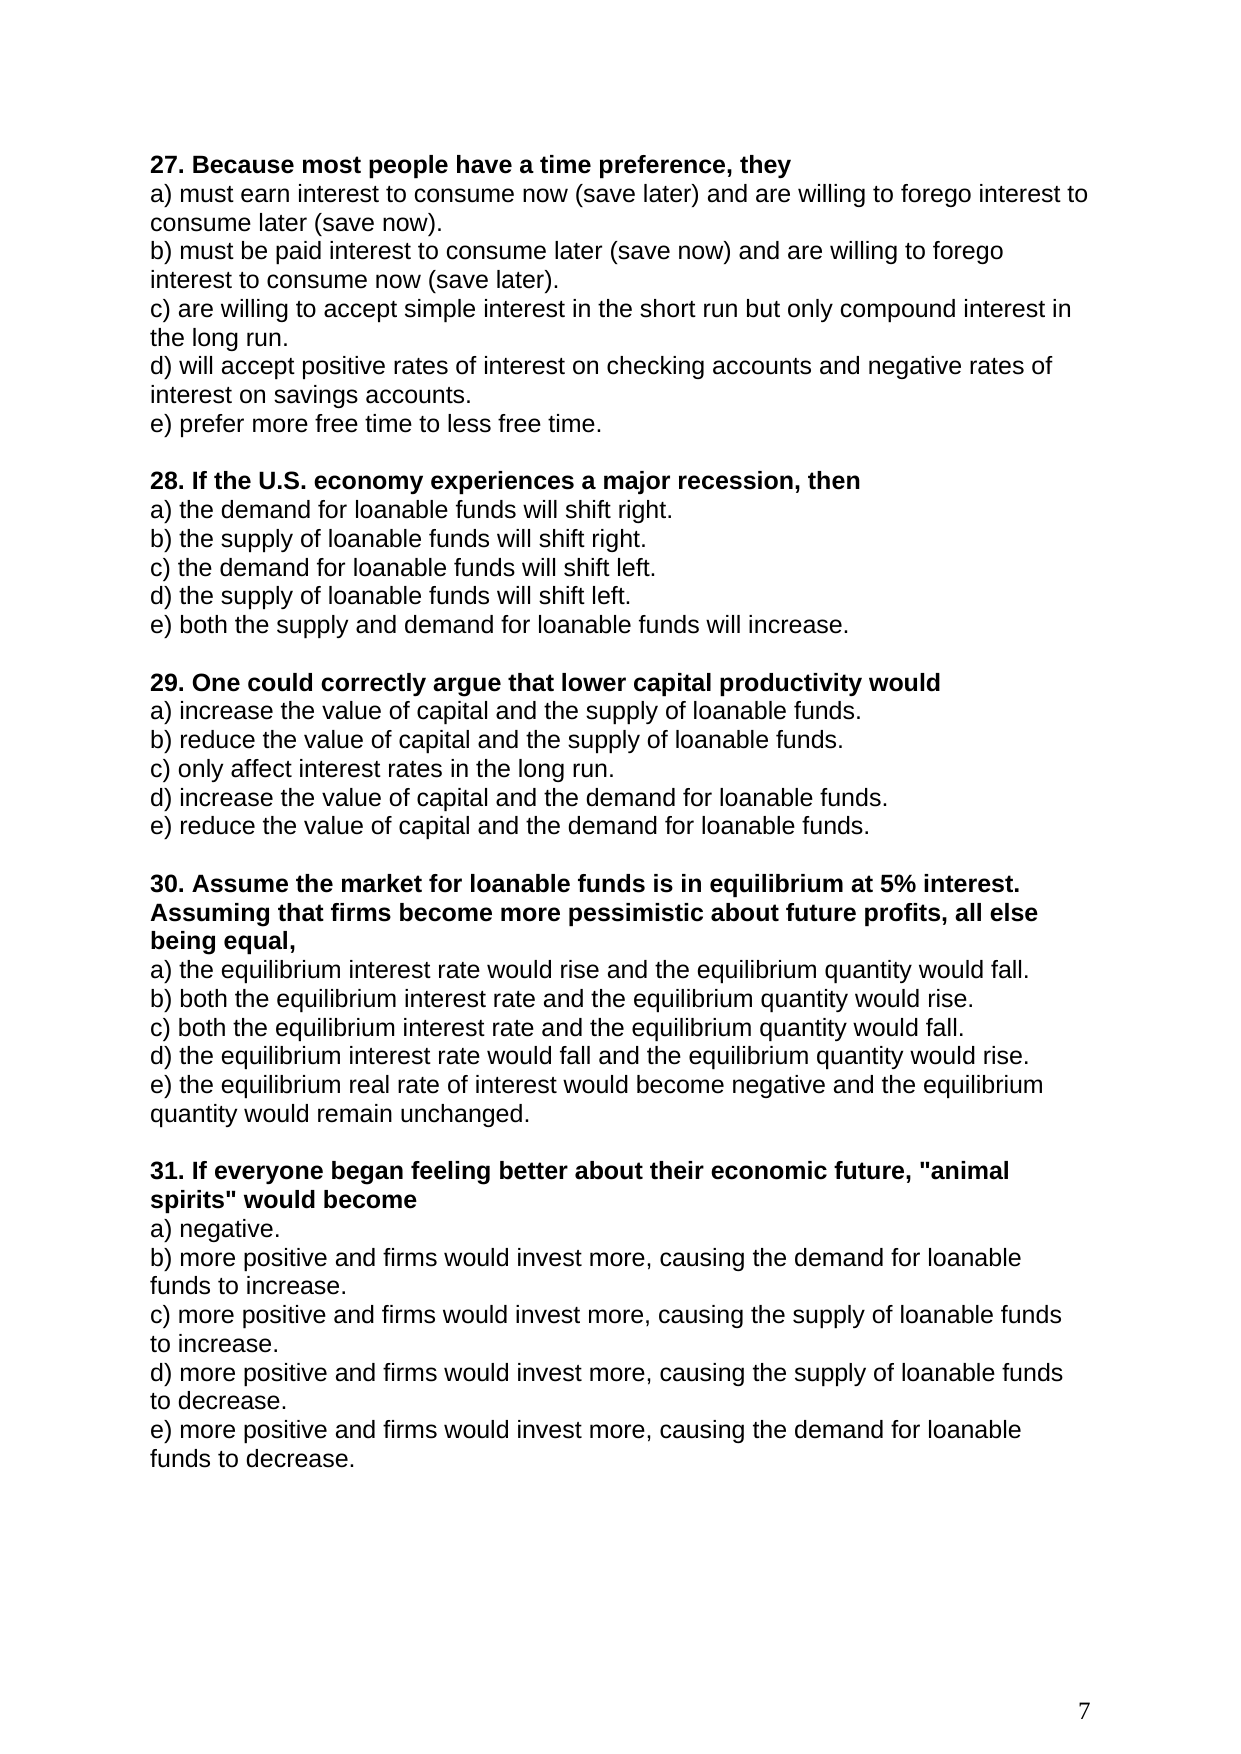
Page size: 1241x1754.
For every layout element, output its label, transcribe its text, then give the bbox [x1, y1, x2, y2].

text d) increase the value of capital and the demand for loanable funds. [150, 782, 1090, 811]
text d) the equilibrium interest rate would fall and the equilibrium quantity would rise. [150, 1041, 1090, 1070]
text c) are willing to accept simple interest in the short run but only compound interest in the long run. [150, 294, 1090, 351]
text e) both the supply and demand for loanable funds will increase. [150, 610, 1090, 639]
text 28. If the U.S. economy experiences a major recession, then [150, 466, 1090, 495]
text d) the supply of loanable funds will shift left. [150, 581, 1090, 610]
text e) the equilibrium real rate of interest would become negative and the equilibrium quantity would remain unchanged. [150, 1070, 1090, 1127]
text a) the demand for loanable funds will shift right. [150, 495, 1090, 524]
text b) reduce the value of capital and the supply of loanable funds. [150, 725, 1090, 754]
text a) increase the value of capital and the supply of loanable funds. [150, 696, 1090, 725]
text 30. Assume the market for loanable funds is in equilibrium at 5% interest. Assuming that firms become more pessimistic about future profits, all else being equal, [150, 869, 1090, 955]
text b) both the equilibrium interest rate and the equilibrium quantity would rise. [150, 984, 1090, 1012]
text d) more positive and firms would invest more, causing the supply of loanable funds to decrease. [150, 1357, 1090, 1415]
text 29. One could correctly argue that lower capital productivity would [150, 667, 1090, 696]
text c) only affect interest rates in the long run. [150, 754, 1090, 782]
text c) both the equilibrium interest rate and the equilibrium quantity would fall. [150, 1012, 1090, 1041]
text e) prefer more free time to less free time. [150, 409, 1090, 437]
text e) more positive and firms would invest more, causing the demand for loanable funds to decrease. [150, 1415, 1090, 1472]
text c) the demand for loanable funds will shift left. [150, 552, 1090, 581]
text a) the equilibrium interest rate would rise and the equilibrium quantity would fall. [150, 955, 1090, 984]
text a) must earn interest to consume now (save later) and are willing to forego interest to consume later (save now). [150, 179, 1090, 236]
text 27. Because most people have a time preference, they [150, 150, 1090, 179]
text a) negative. [150, 1214, 1090, 1242]
text b) must be paid interest to consume later (save now) and are willing to forego interest to consume now (save later). [150, 236, 1090, 294]
text b) more positive and firms would invest more, causing the demand for loanable funds to increase. [150, 1242, 1090, 1300]
text d) will accept positive rates of interest on checking accounts and negative rates of interest on savings accounts. [150, 351, 1090, 409]
text c) more positive and firms would invest more, causing the supply of loanable funds to increase. [150, 1300, 1090, 1357]
text e) reduce the value of capital and the demand for loanable funds. [150, 811, 1090, 840]
text 31. If everyone began feeling better about their economic future, "animal spirits" would become [150, 1156, 1090, 1214]
text b) the supply of loanable funds will shift right. [150, 524, 1090, 552]
